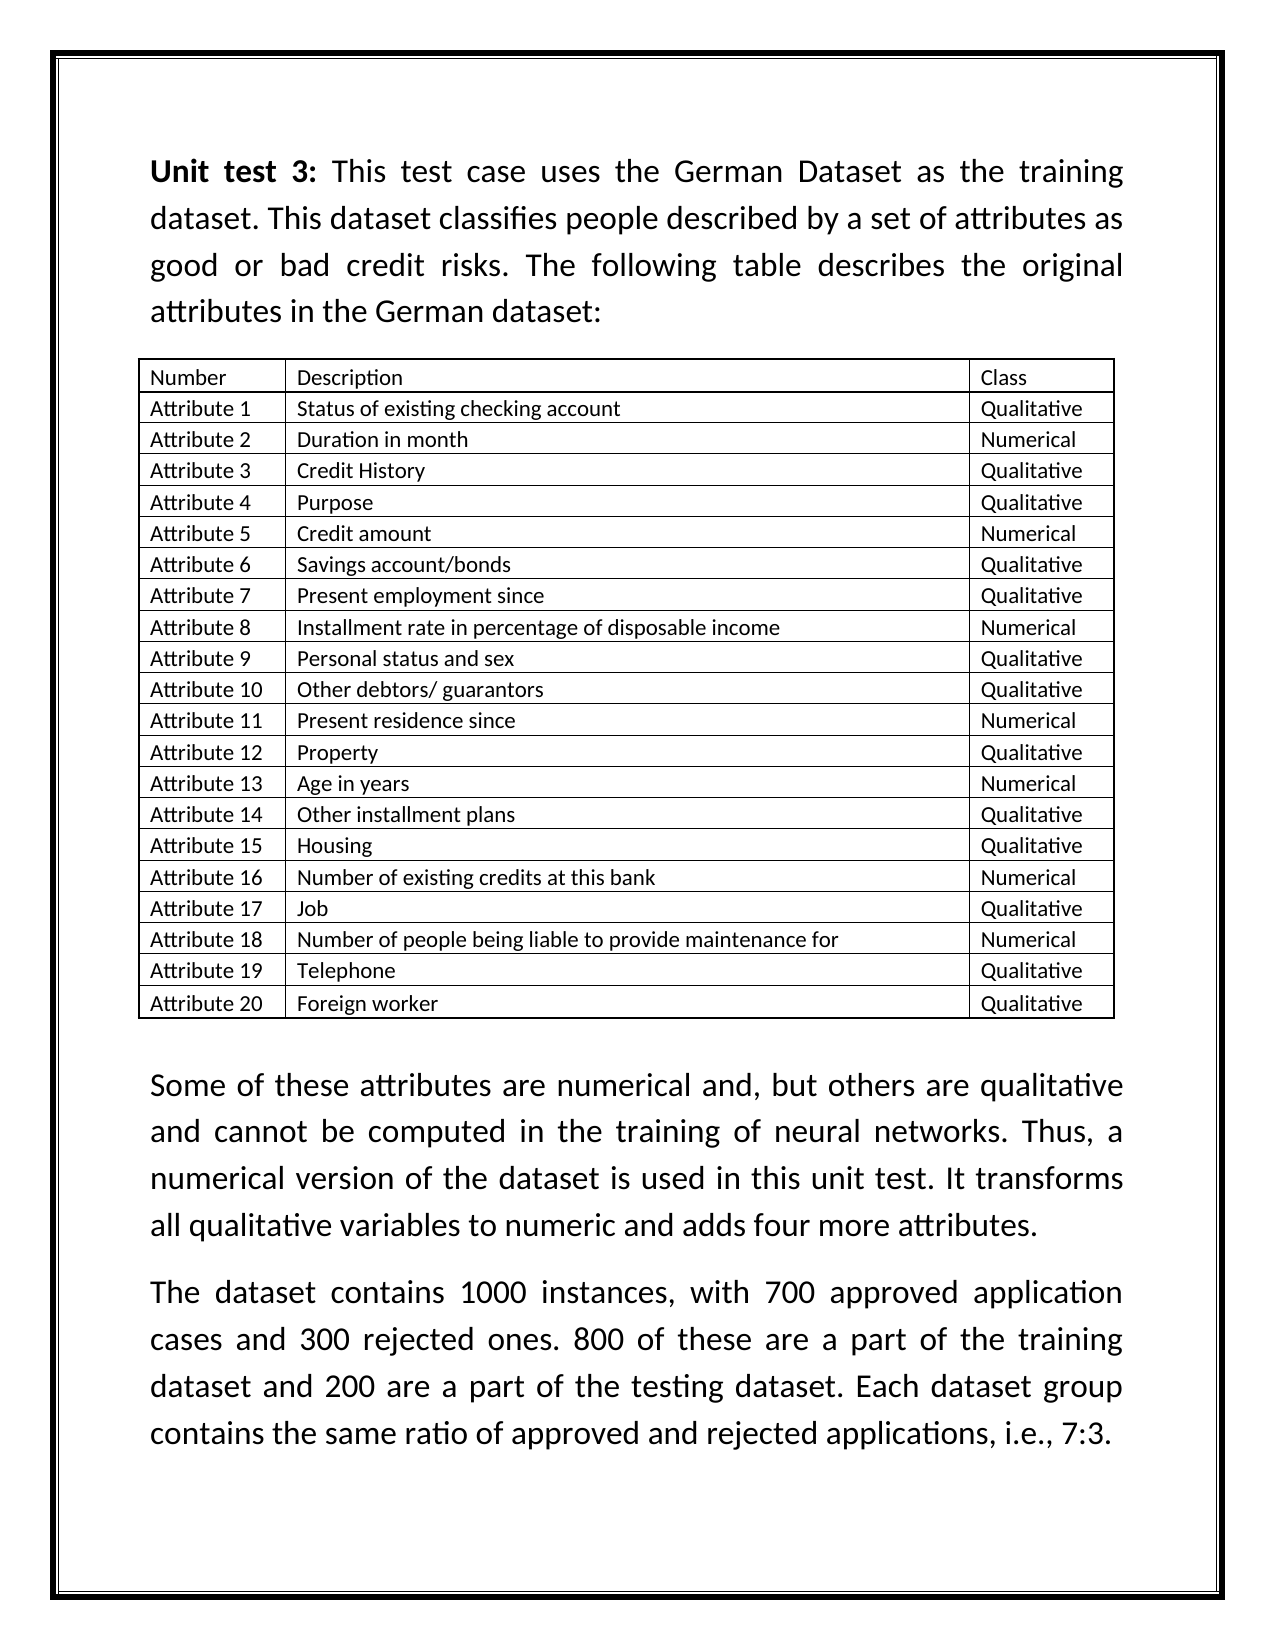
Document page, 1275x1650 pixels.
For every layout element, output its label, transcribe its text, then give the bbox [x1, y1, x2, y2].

table_cell Attribute 18 [140, 923, 285, 953]
table_cell Foreign worker [286, 986, 969, 1017]
table_cell Housing [286, 829, 969, 859]
table_cell Credit amount [286, 517, 969, 547]
table_cell Present employment since [286, 579, 969, 609]
table_cell Age in years [286, 767, 969, 797]
table_cell Attribute 15 [140, 829, 285, 859]
table_cell Qualitative [970, 454, 1113, 484]
table_cell Other debtors/ guarantors [286, 673, 969, 703]
table_cell Numerical [970, 611, 1113, 641]
table_cell Installment rate in percentage of disposable income [286, 611, 969, 641]
table_cell Attribute 19 [140, 954, 285, 984]
table_cell Attribute 13 [140, 767, 285, 797]
table_cell Attribute 12 [140, 736, 285, 766]
table_cell Attribute 9 [140, 642, 285, 672]
table_cell Other installment plans [286, 798, 969, 828]
table_cell Attribute 20 [140, 986, 285, 1017]
table_cell Attribute 14 [140, 798, 285, 828]
table_cell Number of existing credits at this bank [286, 861, 969, 891]
table_cell Qualitative [970, 642, 1113, 672]
table_cell Numerical [970, 423, 1113, 453]
table_cell Credit History [286, 454, 969, 484]
table_header Class [970, 360, 1113, 391]
table_cell Attribute 1 [140, 393, 285, 422]
text The dataset contains 1000 instances, with 700 approved application cases and 300 rejected ones. 800 of these are a part of the training dataset and 200 are a part of the testing dataset. Each dataset group contains the same ratio of approved and rejected applications, i.e., 7:3. [150, 1271, 1125, 1452]
table_cell Qualitative [970, 798, 1113, 828]
table_cell Attribute 17 [140, 892, 285, 922]
text Unit test 3: This test case uses the German Dataset as the training dataset. This dataset classifies people described by a set of attributes as good or bad credit risks. The following table describes the original attributes in the German dataset: [150, 150, 1125, 331]
table_cell Attribute 2 [140, 423, 285, 453]
table_cell Attribute 3 [140, 454, 285, 484]
table_cell Attribute 6 [140, 548, 285, 578]
table_header Number [140, 360, 285, 391]
table_cell Numerical [970, 704, 1113, 734]
table_cell Qualitative [970, 486, 1113, 516]
table_cell Qualitative [970, 673, 1113, 703]
table_cell Qualitative [970, 954, 1113, 984]
table_cell Savings account/bonds [286, 548, 969, 578]
table_cell Qualitative [970, 393, 1113, 422]
table_cell Qualitative [970, 829, 1113, 859]
table_cell Job [286, 892, 969, 922]
text Some of these attributes are numerical and, but others are qualitative and cannot be computed in the training of neural networks. Thus, a numerical version of the dataset is used in this unit test. It transforms all qualitative variables to numeric and adds four more attributes. [150, 1063, 1125, 1244]
table_cell Property [286, 736, 969, 766]
table_cell Telephone [286, 954, 969, 984]
table_cell Qualitative [970, 548, 1113, 578]
table_cell Attribute 11 [140, 704, 285, 734]
table_cell Present residence since [286, 704, 969, 734]
table_cell Attribute 16 [140, 861, 285, 891]
table_cell Duration in month [286, 423, 969, 453]
table_cell Personal status and sex [286, 642, 969, 672]
table_cell Number of people being liable to provide maintenance for [286, 923, 969, 953]
table_cell Numerical [970, 767, 1113, 797]
table_cell Qualitative [970, 579, 1113, 609]
table_cell Qualitative [970, 736, 1113, 766]
table_cell Numerical [970, 923, 1113, 953]
table_cell Attribute 5 [140, 517, 285, 547]
table_cell Qualitative [970, 892, 1113, 922]
table_cell Numerical [970, 517, 1113, 547]
table_cell Attribute 7 [140, 579, 285, 609]
table_header Description [286, 360, 969, 391]
table_cell Attribute 8 [140, 611, 285, 641]
table_cell Status of existing checking account [286, 393, 969, 422]
table_cell Numerical [970, 861, 1113, 891]
table_cell Purpose [286, 486, 969, 516]
table_cell Attribute 4 [140, 486, 285, 516]
table_cell Qualitative [970, 986, 1113, 1017]
table_cell Attribute 10 [140, 673, 285, 703]
